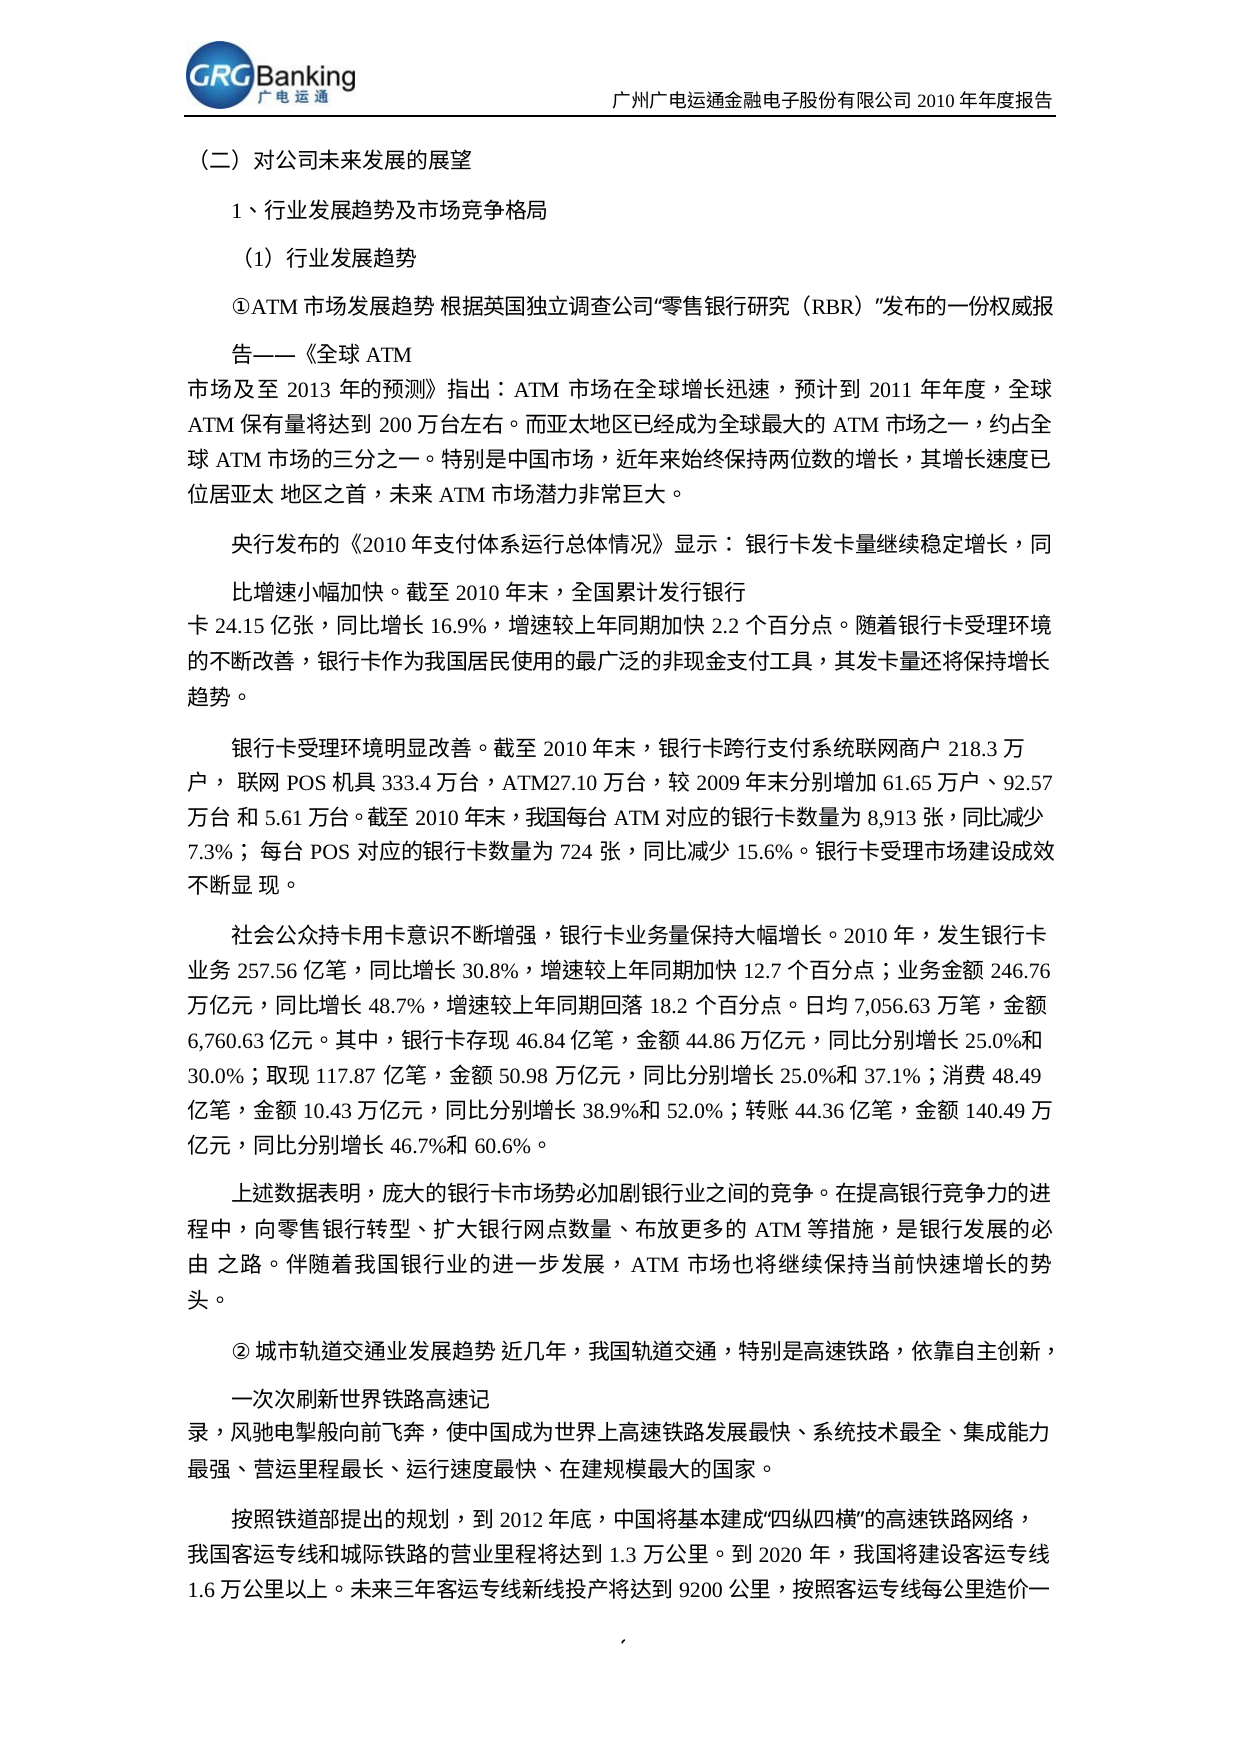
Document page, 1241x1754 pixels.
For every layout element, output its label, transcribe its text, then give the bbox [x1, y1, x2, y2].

text 央行发布的《2010 年支付体系运行总体情况》显示： 银行卡发卡量继续稳定增长，同比增速小幅加快。截至 2010 年末，全国累计发行银行 [231, 514, 1054, 610]
text 银行卡受理环境明显改善。截至 2010 年末，银行卡跨行支付系统联网商户 218.3 万户， 联网 POS 机具 333.4 万台，ATM27.10 万台，较 2009 年末分别增加 61.65 万户、92.57 万台 和 5.61 万台。截至 2010 年末，我国每台 ATM 对应的银行卡数量为 8,913 张，同比减少 7.3%； 每台 POS 对应的银行卡数量为 724 张，同比减少 15.6%。银行卡受理市场建设成效不断显 现。 [187, 732, 1065, 900]
text 6,760.63 亿元。其中，银行卡存现 46.84 亿笔，金额 44.86 万亿元，同比分别增长 25.0%和 [187, 1025, 1076, 1055]
text ①ATM 市场发展趋势 根据英国独立调查公司“零售银行研究（RBR）”发布的一份权威报告——《全球 ATM [231, 273, 1054, 368]
text 1.6 万公里以上。未来三年客运专线新线投产将达到 9200 公里，按照客运专线每公里造价一 [187, 1574, 1076, 1604]
text （1）行业发展趋势 [231, 243, 1076, 272]
text ②城市轨道交通业发展趋势 近几年，我国轨道交通，特别是高速铁路，依靠自主创新，一次次刷新世界铁路高速记 [231, 1321, 1076, 1417]
text 卡 24.15 亿张，同比增长 16.9%，增速较上年同期加快 2.2 个百分点。随着银行卡受理环境 的不断改善，银行卡作为我国居民使用的最广泛的非现金支付工具，其发卡量还将保持增长 趋势。 [187, 610, 1053, 712]
text 30.0%；取现 117.87 亿笔，金额 50.98 万亿元，同比分别增长 25.0%和 37.1%；消费 48.49 [187, 1060, 1076, 1090]
text 万亿元，同比增长 48.7%，增速较上年同期回落 18.2 个百分点。日均 7,056.63 万笔，金额 [187, 991, 1076, 1020]
text 社会公众持卡用卡意识不断增强，银行卡业务量保持大幅增长。2010 年，发生银行卡 业务 257.56 亿笔，同比增长 30.8%，增速较上年同期加快 12.7 个百分点；业务金额 246.76 [187, 921, 1054, 985]
text 我国客运专线和城际铁路的营业里程将达到 1.3 万公里。到 2020 年，我国将建设客运专线 [187, 1539, 1076, 1569]
picture [186, 41, 355, 109]
text 录，风驰电掣般向前飞奔，使中国成为世界上高速铁路发展最快、系统技术最全、集成能力 最强、营运里程最长、运行速度最快、在建规模最大的国家。 [187, 1417, 1053, 1483]
text 亿笔，金额 10.43 万亿元，同比分别增长 38.9%和 52.0%；转账 44.36 亿笔，金额 140.49 万 亿元，同比分别增长 46.7%和 60.6%。 [187, 1095, 1053, 1160]
text 市场及至 2013 年的预测》指出：ATM 市场在全球增长迅速，预计到 2011 年年度，全球 ATM 保有量将达到 200 万台左右。而亚太地区已经成为全球最大的 ATM 市场之一，约占全球 ATM 市场的三分之一。特别是中国市场，近年来始终保持两位数的增长，其增长速度已位居亚太 地区之首，未来 ATM 市场潜力非常巨大。 [187, 373, 1053, 509]
text 1、行业发展趋势及市场竞争格局 [231, 195, 1076, 225]
text 按照铁道部提出的规划，到 2012 年底，中国将基本建成“四纵四横”的高速铁路网络， [231, 1504, 1076, 1534]
text 上述数据表明，庞大的银行卡市场势必加剧银行业之间的竞争。在提高银行竞争力的进 程中，向零售银行转型、扩大银行网点数量、布放更多的 ATM 等措施，是银行发展的必由 之路。伴随着我国银行业的进一步发展，ATM 市场也将继续保持当前快速增长的势头。 [187, 1178, 1053, 1315]
text （二）对公司未来发展的展望 [187, 145, 1076, 175]
